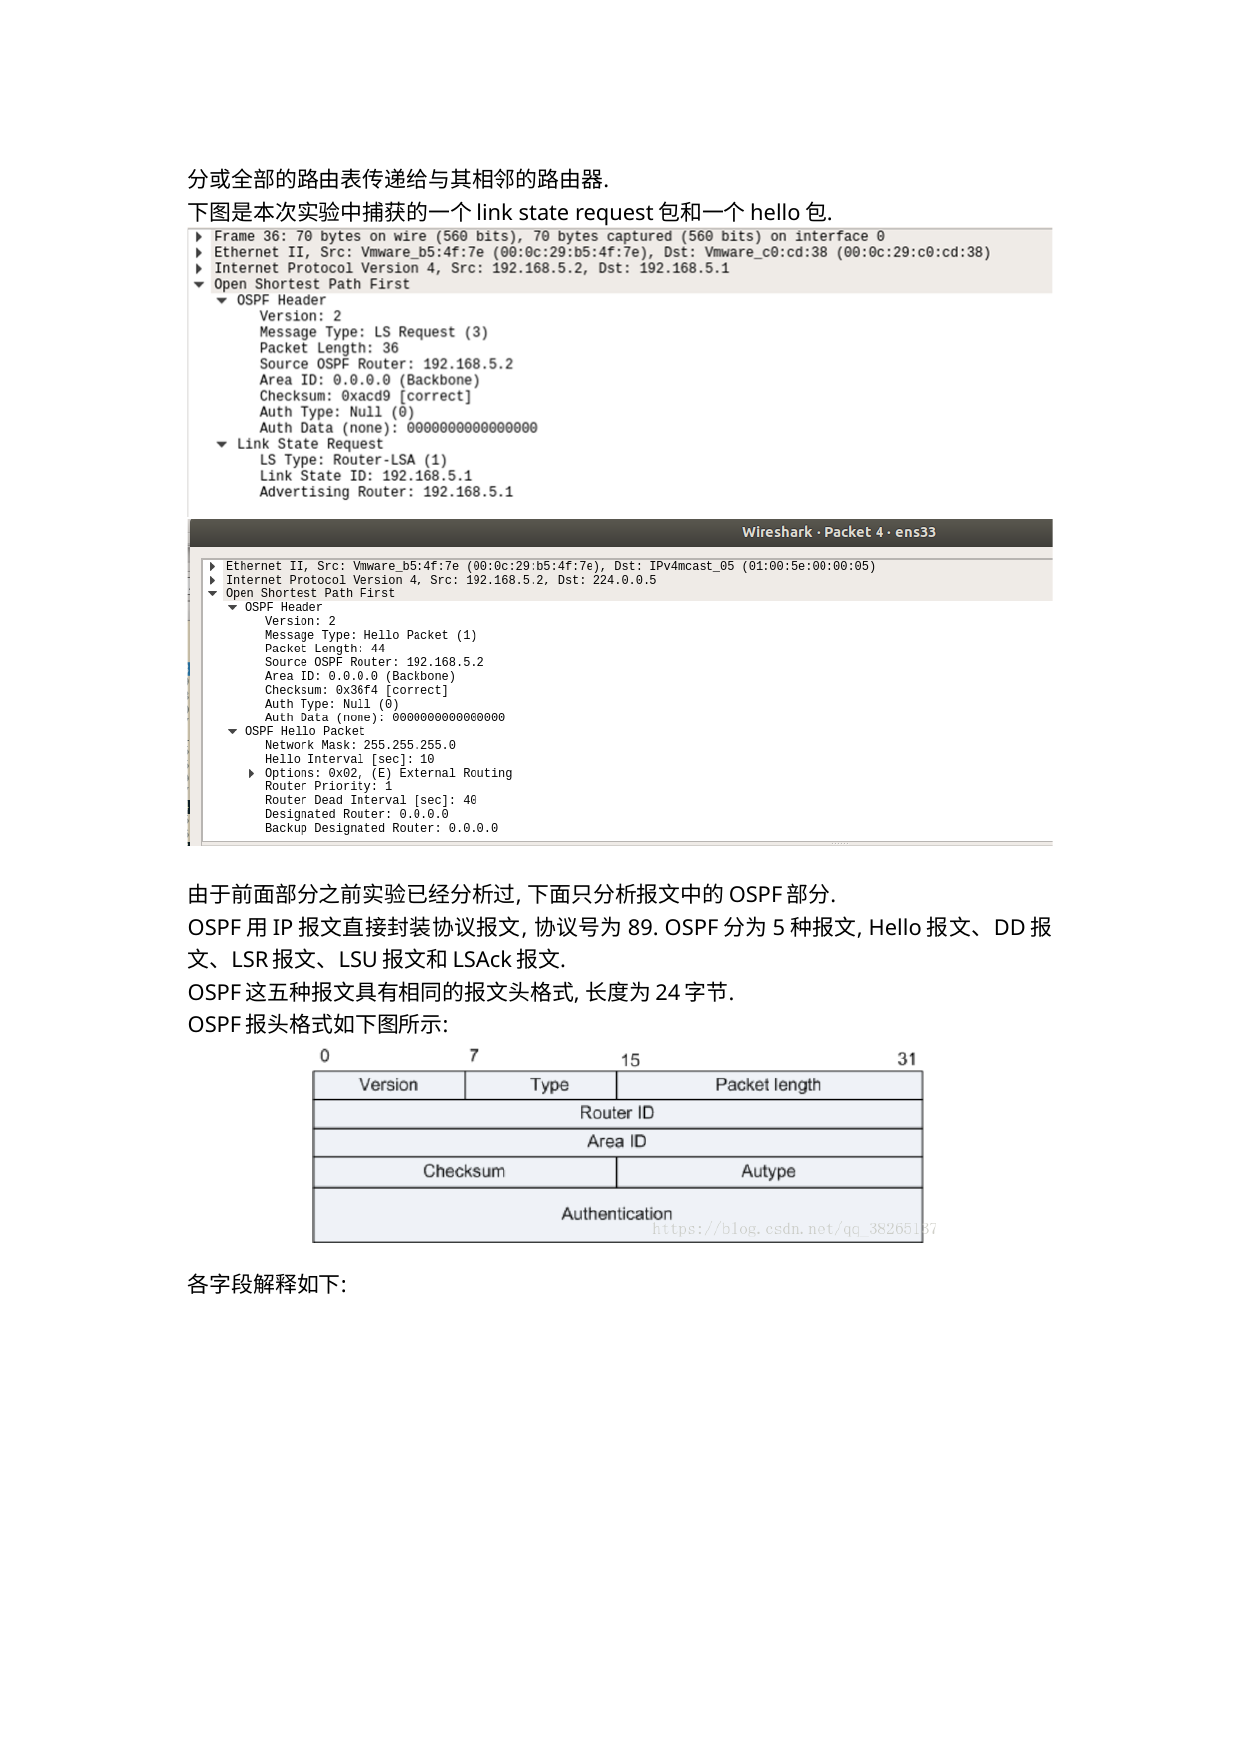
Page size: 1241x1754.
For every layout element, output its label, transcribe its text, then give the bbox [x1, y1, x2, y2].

text OSPF报头格式如下图所示: [187, 1007, 1053, 1039]
picture [304, 1039, 936, 1250]
picture [187, 227, 1053, 517]
text OSPF用IP报文直接封装协议报文, 协议号为89. OSPF分为5种报文, Hello报文、DD报文、LSR报文、LSU报文和LSAck报文. [187, 909, 1053, 974]
picture [187, 519, 1053, 846]
text 下图是本次实验中捕获的一个link state request包和一个hello包. [187, 194, 1053, 227]
text 由于前面部分之前实验已经分析过, 下面只分析报文中的OSPF部分. [187, 877, 1053, 909]
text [187, 162, 1053, 194]
text OSPF这五种报文具有相同的报文头格式, 长度为24字节. [187, 974, 1053, 1007]
text 各字段解释如下: [187, 1267, 1053, 1299]
